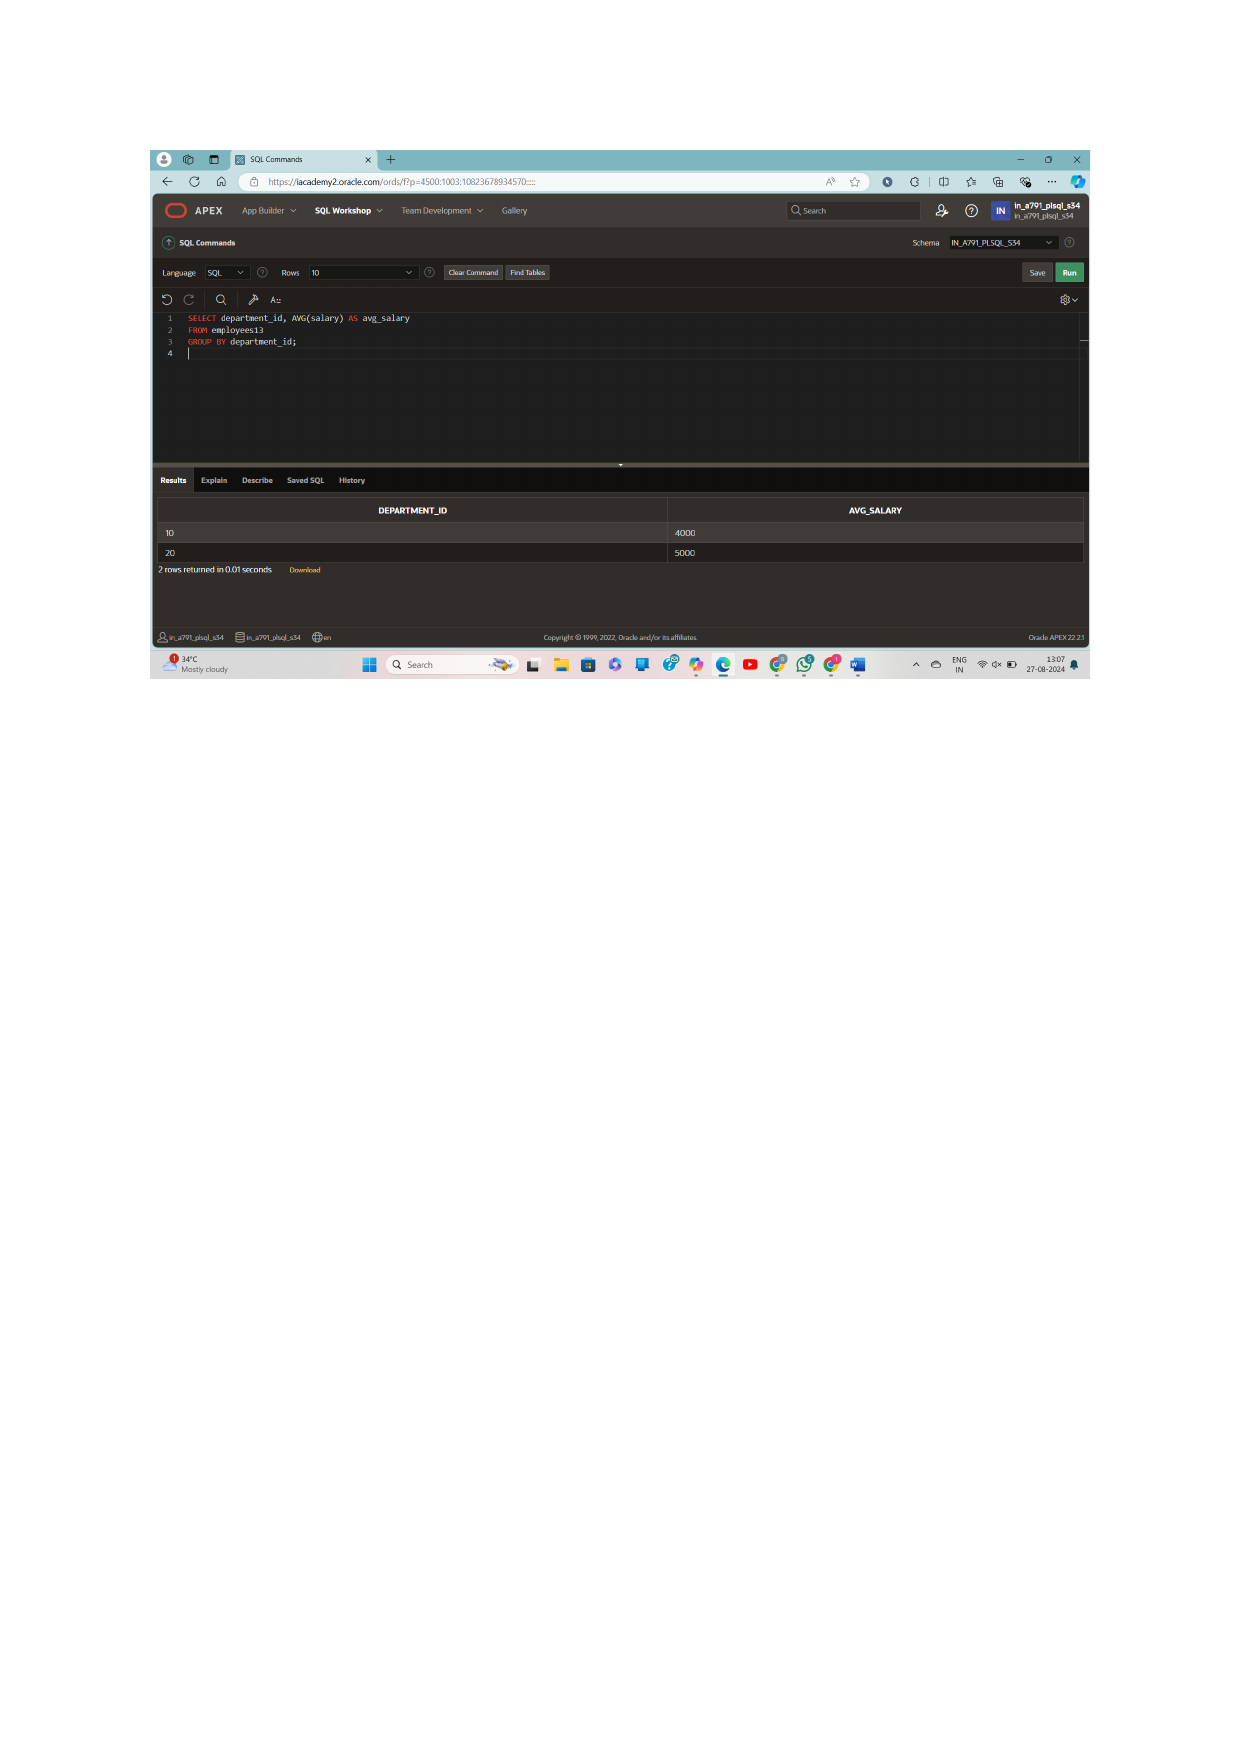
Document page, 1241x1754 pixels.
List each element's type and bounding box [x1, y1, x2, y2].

picture [150, 150, 1091, 679]
